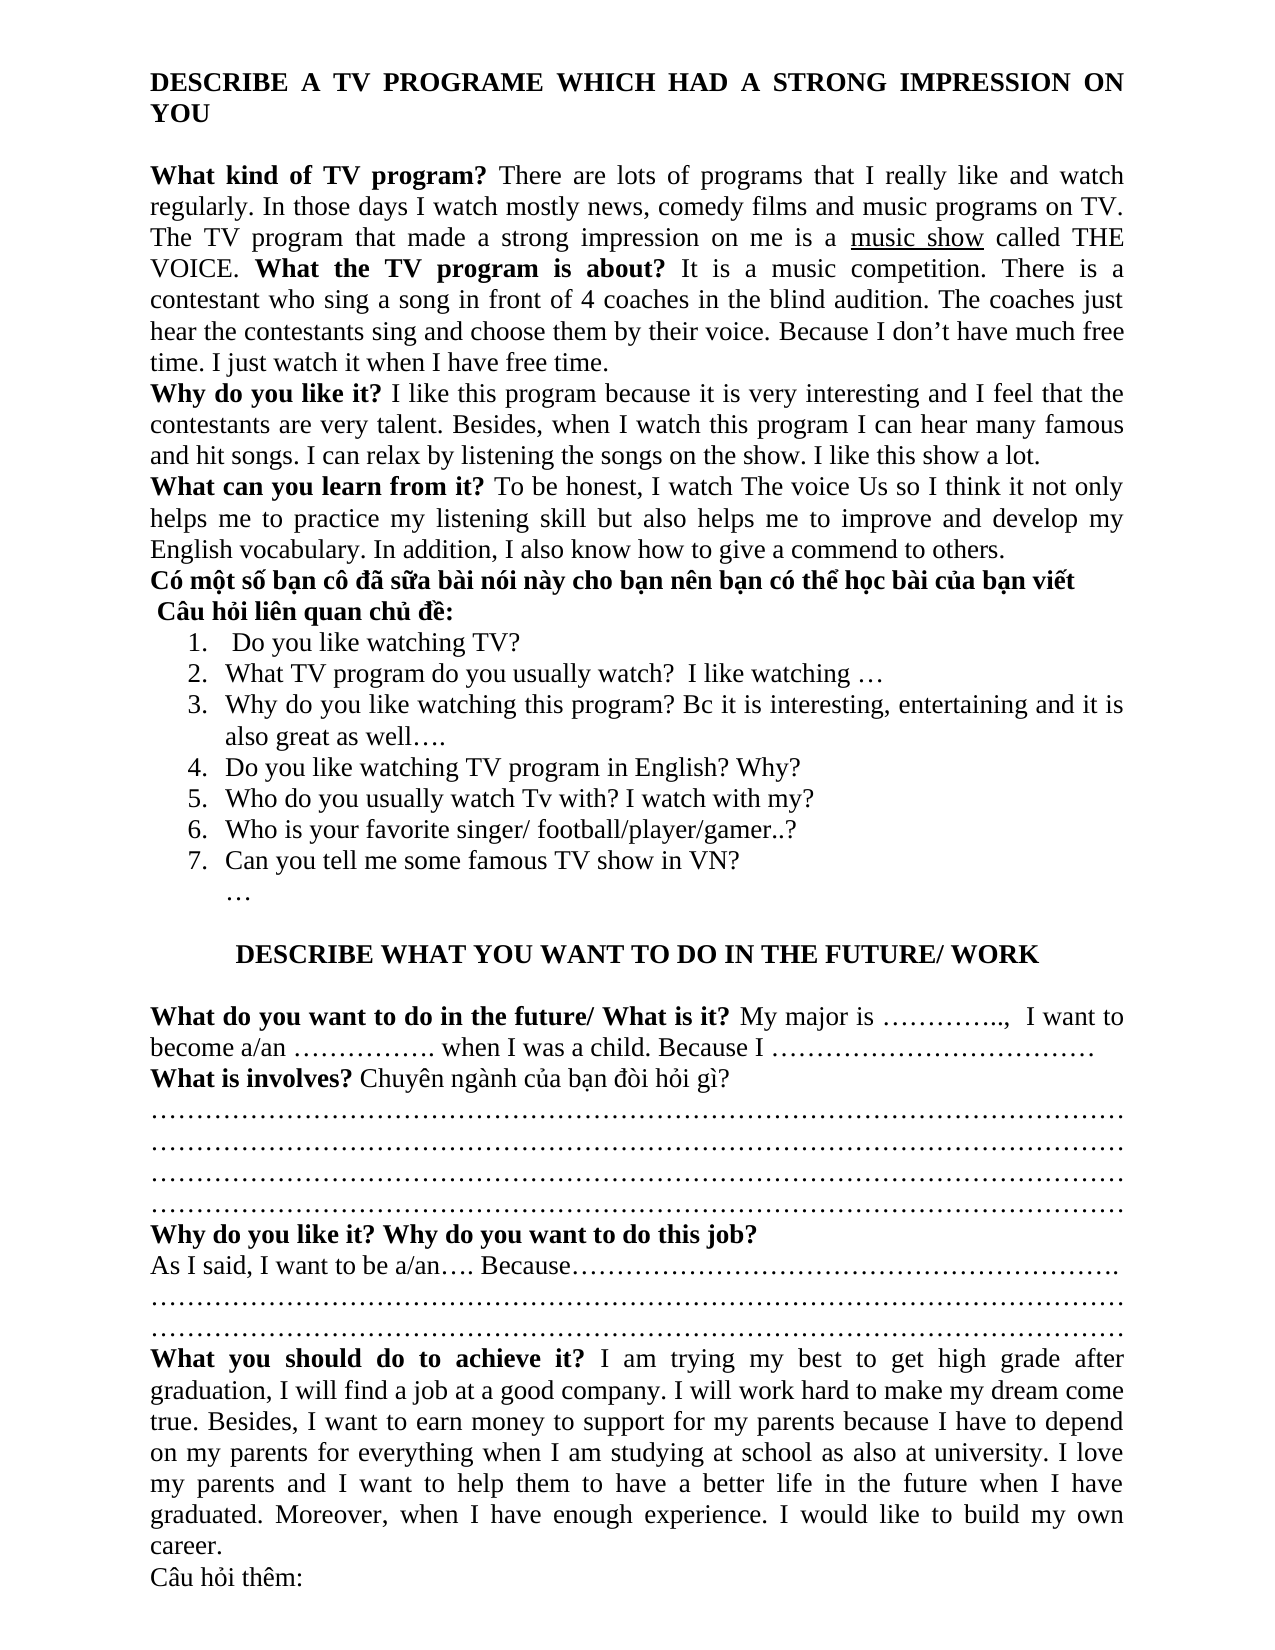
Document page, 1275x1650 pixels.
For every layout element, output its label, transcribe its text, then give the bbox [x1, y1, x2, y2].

list Why do you like watching this program? Bc it is interesting, entertaining and it is also great as well…. [187, 688, 1125, 751]
text What do you want to do in the future/ What is it? My major is ………….., I want to become a/an ……………. when I was a child. Because I ……………………………… [150, 1000, 1125, 1062]
list Do you like watching TV program in English? Why? [187, 751, 1125, 782]
list Who is your favorite singer/ football/player/gamer..? [187, 813, 1125, 844]
list What TV program do you usually watch? I like watching … [187, 657, 1125, 688]
text DESCRIBE WHAT YOU WANT TO DO IN THE FUTURE/ WORK [150, 938, 1125, 969]
list Can you tell me some famous TV show in VN? [187, 844, 1125, 875]
text What can you learn from it? To be honest, I watch The voice Us so I think it not only helps me to practice my listening skill but also helps me to improve and develop my English vocabulary. In addition, I also know how to give a commend to others. [150, 471, 1125, 564]
text ……………………………………………………………………………………………………………………………………………………………………………………………………………………………………………………………………………………………… [150, 1124, 1125, 1218]
text Why do you like it? I like this program because it is very interesting and I feel that the contestants are very talent. Besides, when I watch this program I can hear many famous and hit songs. I can relax by listening the songs on the show. I like this show a lot. [150, 377, 1125, 471]
text What is involves? Chuyên ngành của bạn đòi hỏi gì? [150, 1062, 1125, 1093]
text As I said, I want to be a/an…. Because……………………………………………………. [150, 1249, 1125, 1280]
text Có một số bạn cô đã sữa bài nói này cho bạn nên bạn có thể học bài của bạn viết [150, 564, 1125, 595]
list … [225, 875, 1125, 907]
text Why do you like it? Why do you want to do this job? [150, 1218, 1125, 1249]
text DESCRIBE A TV PROGRAME WHICH HAD A STRONG IMPRESSION ON YOU [150, 66, 1125, 128]
text Câu hỏi liên quan chủ đề: [150, 595, 1125, 626]
list Who do you usually watch Tv with? I watch with my? [187, 782, 1125, 813]
text What kind of TV program? There are lots of programs that I really like and watch regularly. In those days I watch mostly news, comedy films and music programs on TV. The TV program that made a strong impression on me is a music show called THE VOICE. What the TV program is about? It is a music competition. There is a contestant who sing a song in front of 4 coaches in the blind audition. The coaches just hear the contestants sing and choose them by their voice. Because I don’t have much free time. I just watch it when I have free time. [150, 159, 1125, 377]
text ……………………………………………………………………………………………… [150, 1093, 1125, 1124]
text Câu hỏi thêm: [150, 1561, 1125, 1592]
text What you should do to achieve it? I am trying my best to get high grade after graduation, I will find a job at a good company. I will work hard to make my dream come true. Besides, I want to earn money to support for my parents because I have to depend on my parents for everything when I am studying at school as also at university. I love my parents and I want to help them to have a better life in the future when I have graduated. Moreover, when I have enough experience. I would like to build my own career. [150, 1343, 1125, 1561]
list Do you like watching TV? [187, 626, 1125, 657]
text ……………………………………………………………………………………………………………………………………………………………………………………………… [150, 1280, 1125, 1343]
